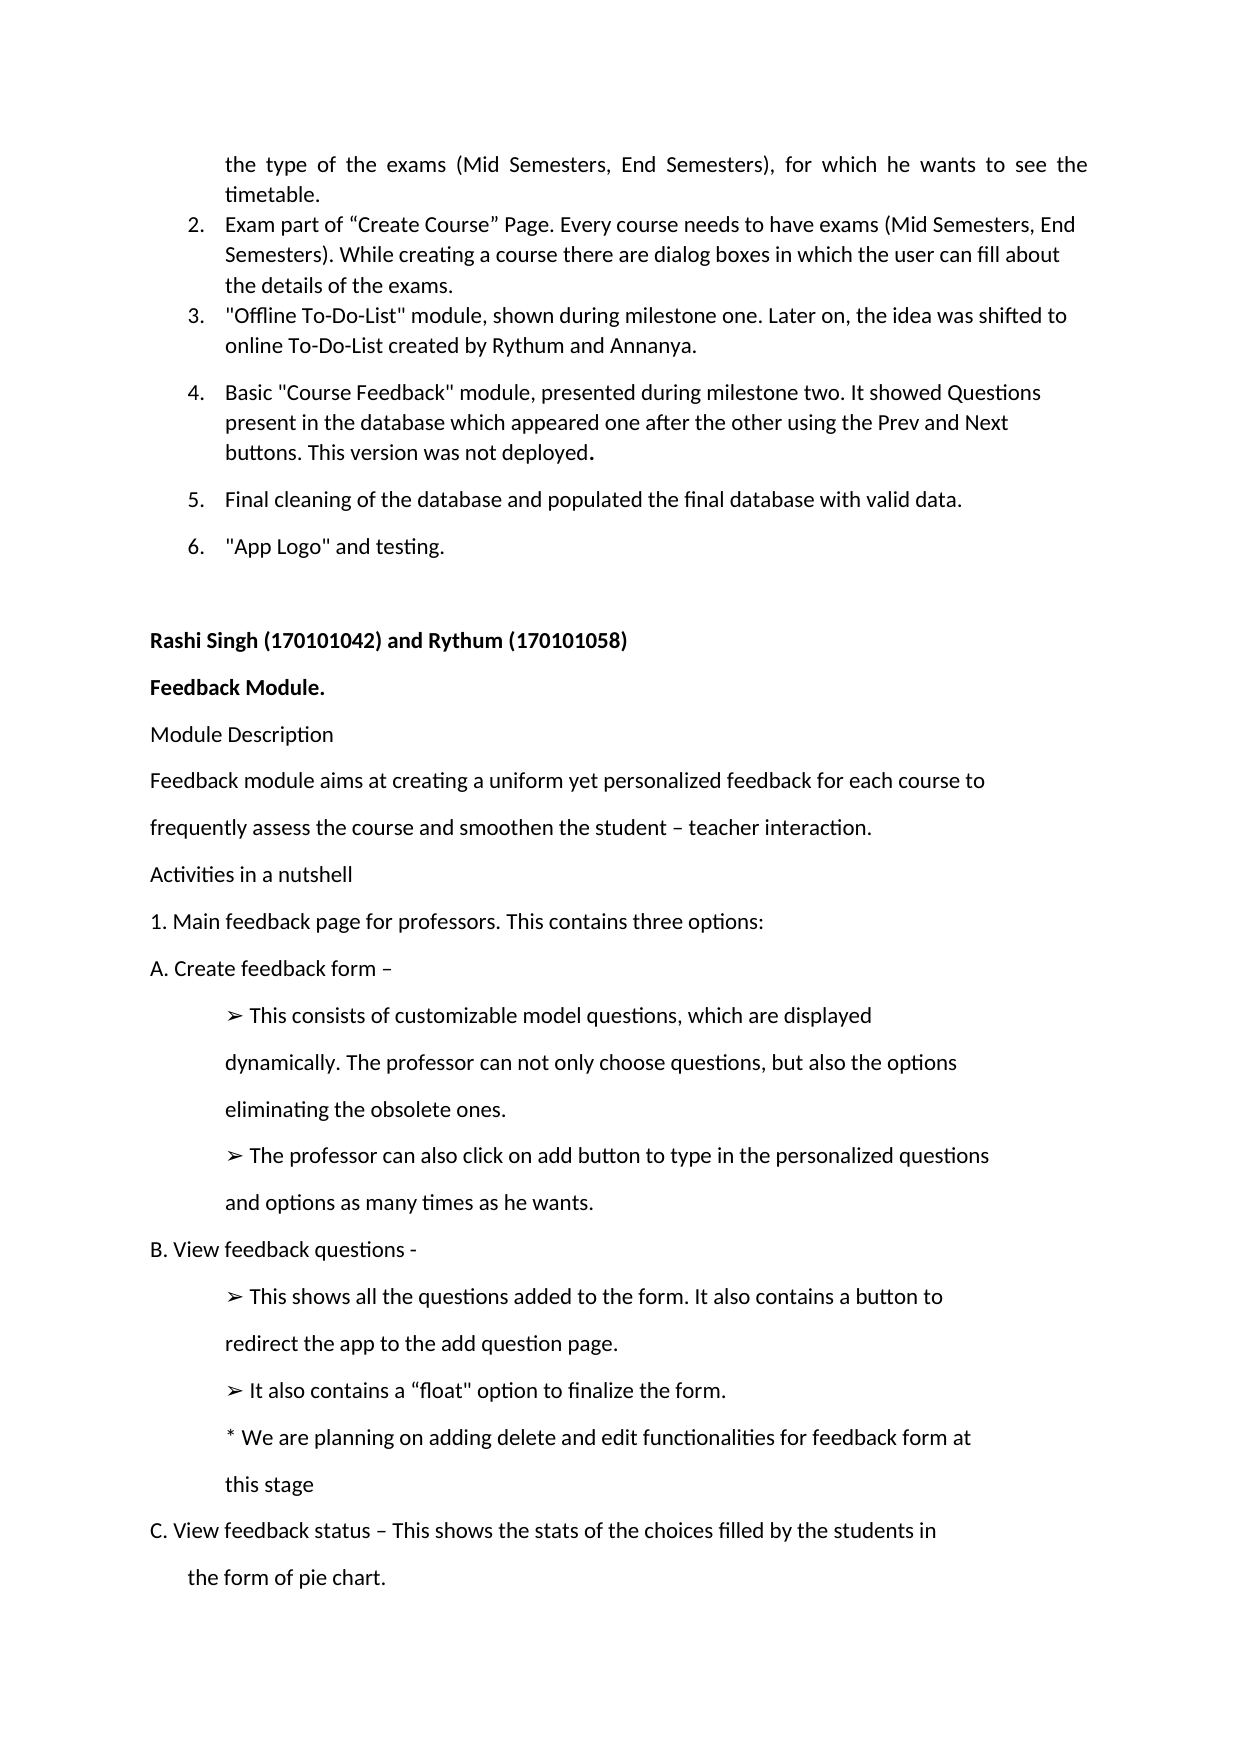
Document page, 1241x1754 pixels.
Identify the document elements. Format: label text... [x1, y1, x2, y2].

text Feedback Module. [150, 673, 1090, 701]
text 1. Main feedback page for professors. This contains three options: [150, 907, 1090, 935]
text frequently assess the course and smoothen the student – teacher interaction. [150, 813, 1090, 842]
text A. Create feedback form – [150, 954, 1090, 982]
text ➢ This shows all the questions added to the form. It also contains a button to [225, 1282, 1090, 1310]
text ➢ The professor can also click on add button to type in the personalized questions [225, 1142, 1090, 1170]
text Feedback module aims at creating a uniform yet personalized feedback for each course to [150, 767, 1090, 795]
list Final cleaning of the database and populated the final database with valid data. [187, 485, 1090, 513]
text ➢ This consists of customizable model questions, which are displayed [225, 1001, 1090, 1029]
text Module Description [150, 720, 1090, 748]
list Basic "Course Feedback" module, presented during milestone two. It showed Questions present in the database which appeared one after the other using the Prev and Next buttons. This version was not deployed. [187, 378, 1090, 467]
text dynamically. The professor can not only choose questions, but also the options [225, 1048, 1090, 1076]
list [187, 150, 1090, 208]
text C. View feedback status – This shows the stats of the choices filled by the students in [150, 1517, 1090, 1545]
text eliminating the obsolete ones. [225, 1095, 1090, 1123]
list Exam part of “Create Course” Page. Every course needs to have exams (Mid Semesters, End Semesters). While creating a course there are dialog boxes in which the user can fill about the details of the exams. [187, 210, 1090, 299]
list "App Logo" and testing. [187, 532, 1090, 560]
text this stage [225, 1470, 1090, 1498]
text * We are planning on adding delete and edit functionalities for feedback form at [225, 1423, 1090, 1451]
text and options as many times as he wants. [150, 1188, 1090, 1217]
list "Offline To-Do-List" module, shown during milestone one. Later on, the idea was shifted to online To-Do-List created by Rythum and Annanya. [187, 301, 1090, 359]
text Rashi Singh (170101042) and Rythum (170101058) [150, 626, 1090, 654]
text redirect the app to the add question page. [225, 1329, 1090, 1357]
text B. View feedback questions - [150, 1235, 1090, 1263]
text ➢ It also contains a “float" option to finalize the form. [225, 1376, 1090, 1404]
text the form of pie chart. [187, 1563, 1090, 1592]
text Activities in a nutshell [150, 860, 1090, 888]
